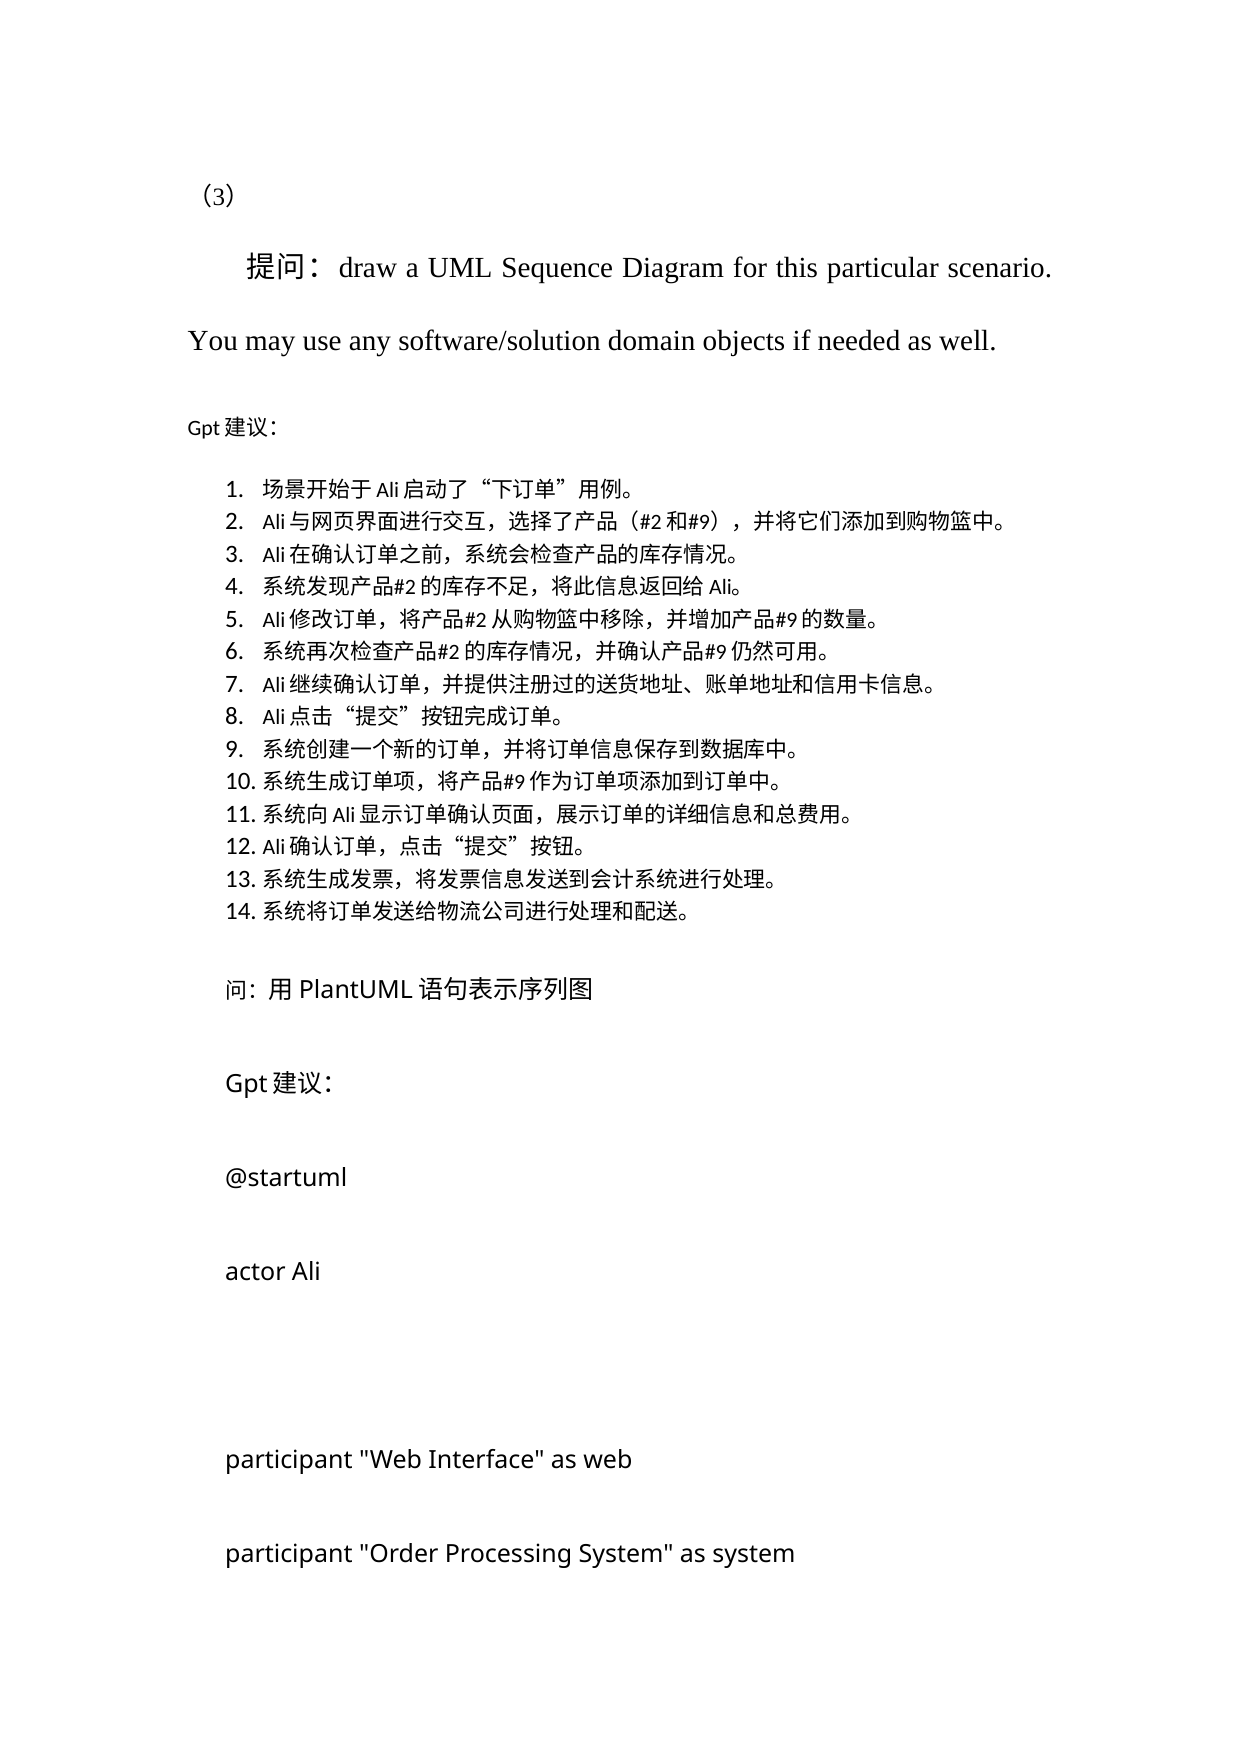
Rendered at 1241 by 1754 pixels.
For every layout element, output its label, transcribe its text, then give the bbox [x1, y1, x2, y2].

list 系统向Ali显示订单确认页面，展示订单的详细信息和总费用。 [225, 796, 1053, 829]
list Ali与网页界面进行交互，选择了产品（#2和#9），并将它们添加到购物篮中。 [225, 504, 1053, 536]
list Ali点击“提交”按钮完成订单。 [225, 699, 1053, 731]
list Ali在确认订单之前，系统会检查产品的库存情况。 [225, 536, 1053, 569]
list 系统发现产品#2的库存不足，将此信息返回给Ali。 [225, 569, 1053, 601]
list 系统再次检查产品#2的库存情况，并确认产品#9仍然可用。 [225, 634, 1053, 666]
list 系统生成发票，将发票信息发送到会计系统进行处理。 [225, 861, 1053, 894]
list 系统生成订单项，将产品#9作为订单项添加到订单中。 [225, 764, 1053, 796]
list Ali确认订单，点击“提交”按钮。 [225, 829, 1053, 861]
list participant "Web Interface" as web [225, 1426, 1053, 1491]
text （3） [187, 162, 1053, 227]
list actor Ali [225, 1238, 1053, 1303]
list 系统将订单发送给物流公司进行处理和配送。 [225, 894, 1053, 926]
list 系统创建一个新的订单，并将订单信息保存到数据库中。 [225, 731, 1053, 764]
list 问：用PlantUML语句表示序列图 [225, 955, 1053, 1020]
text 提问：draw a UML Sequence Diagram for this particular scenario. You may use any software/solution domain objects if needed as well. [187, 232, 1053, 372]
list @startuml [225, 1144, 1053, 1209]
text Gpt建议： [187, 409, 1053, 442]
list participant "Order Processing System" as system [225, 1520, 1053, 1585]
list Ali修改订单，将产品#2从购物篮中移除，并增加产品#9的数量。 [225, 601, 1053, 634]
list 场景开始于Ali启动了“下订单”用例。 [225, 471, 1053, 504]
list Ali继续确认订单，并提供注册过的送货地址、账单地址和信用卡信息。 [225, 666, 1053, 699]
list Gpt建议： [225, 1049, 1053, 1114]
